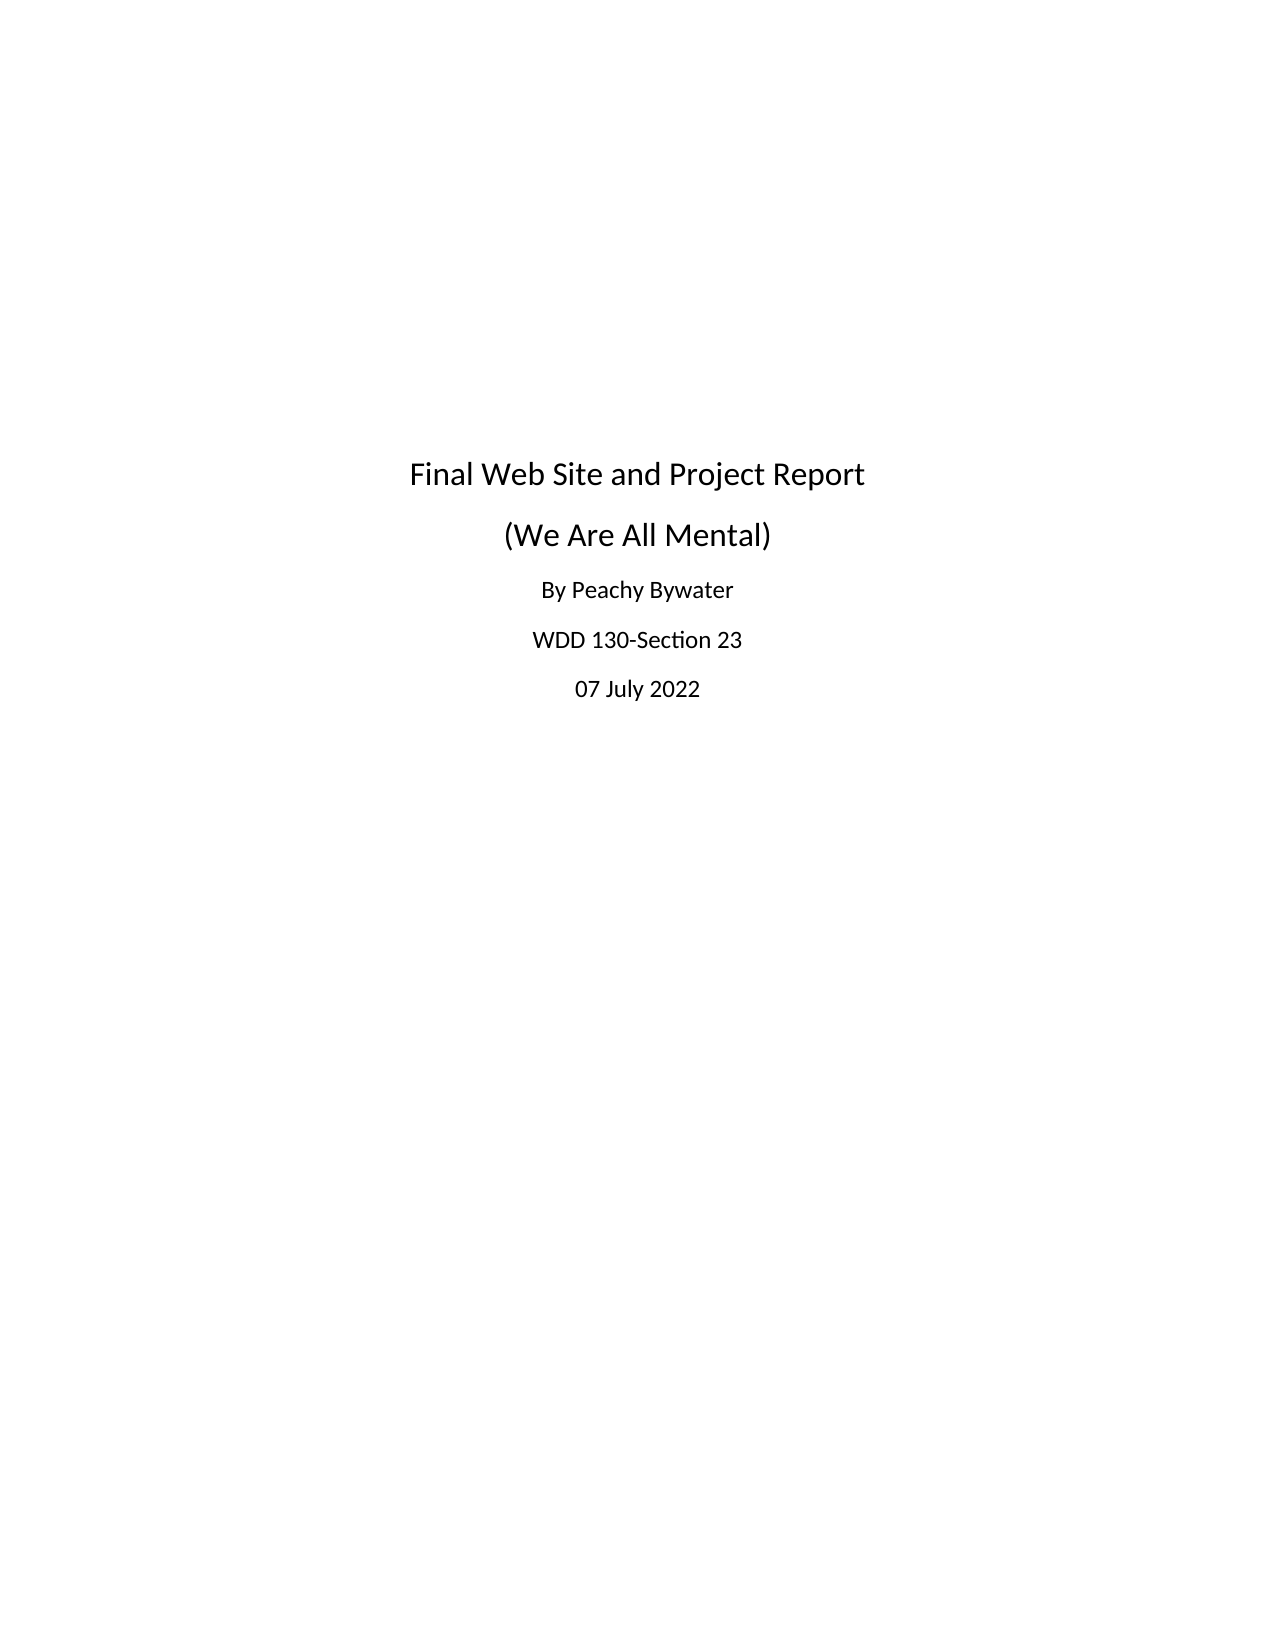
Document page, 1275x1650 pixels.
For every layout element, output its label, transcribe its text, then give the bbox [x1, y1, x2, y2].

text By Peachy Bywater [150, 574, 1125, 605]
text WDD 130-Section 23 [150, 624, 1125, 654]
text 07 July 2022 [150, 673, 1125, 704]
text Final Web Site and Project Report [150, 453, 1125, 494]
text (We Are All Mental) [150, 514, 1125, 554]
